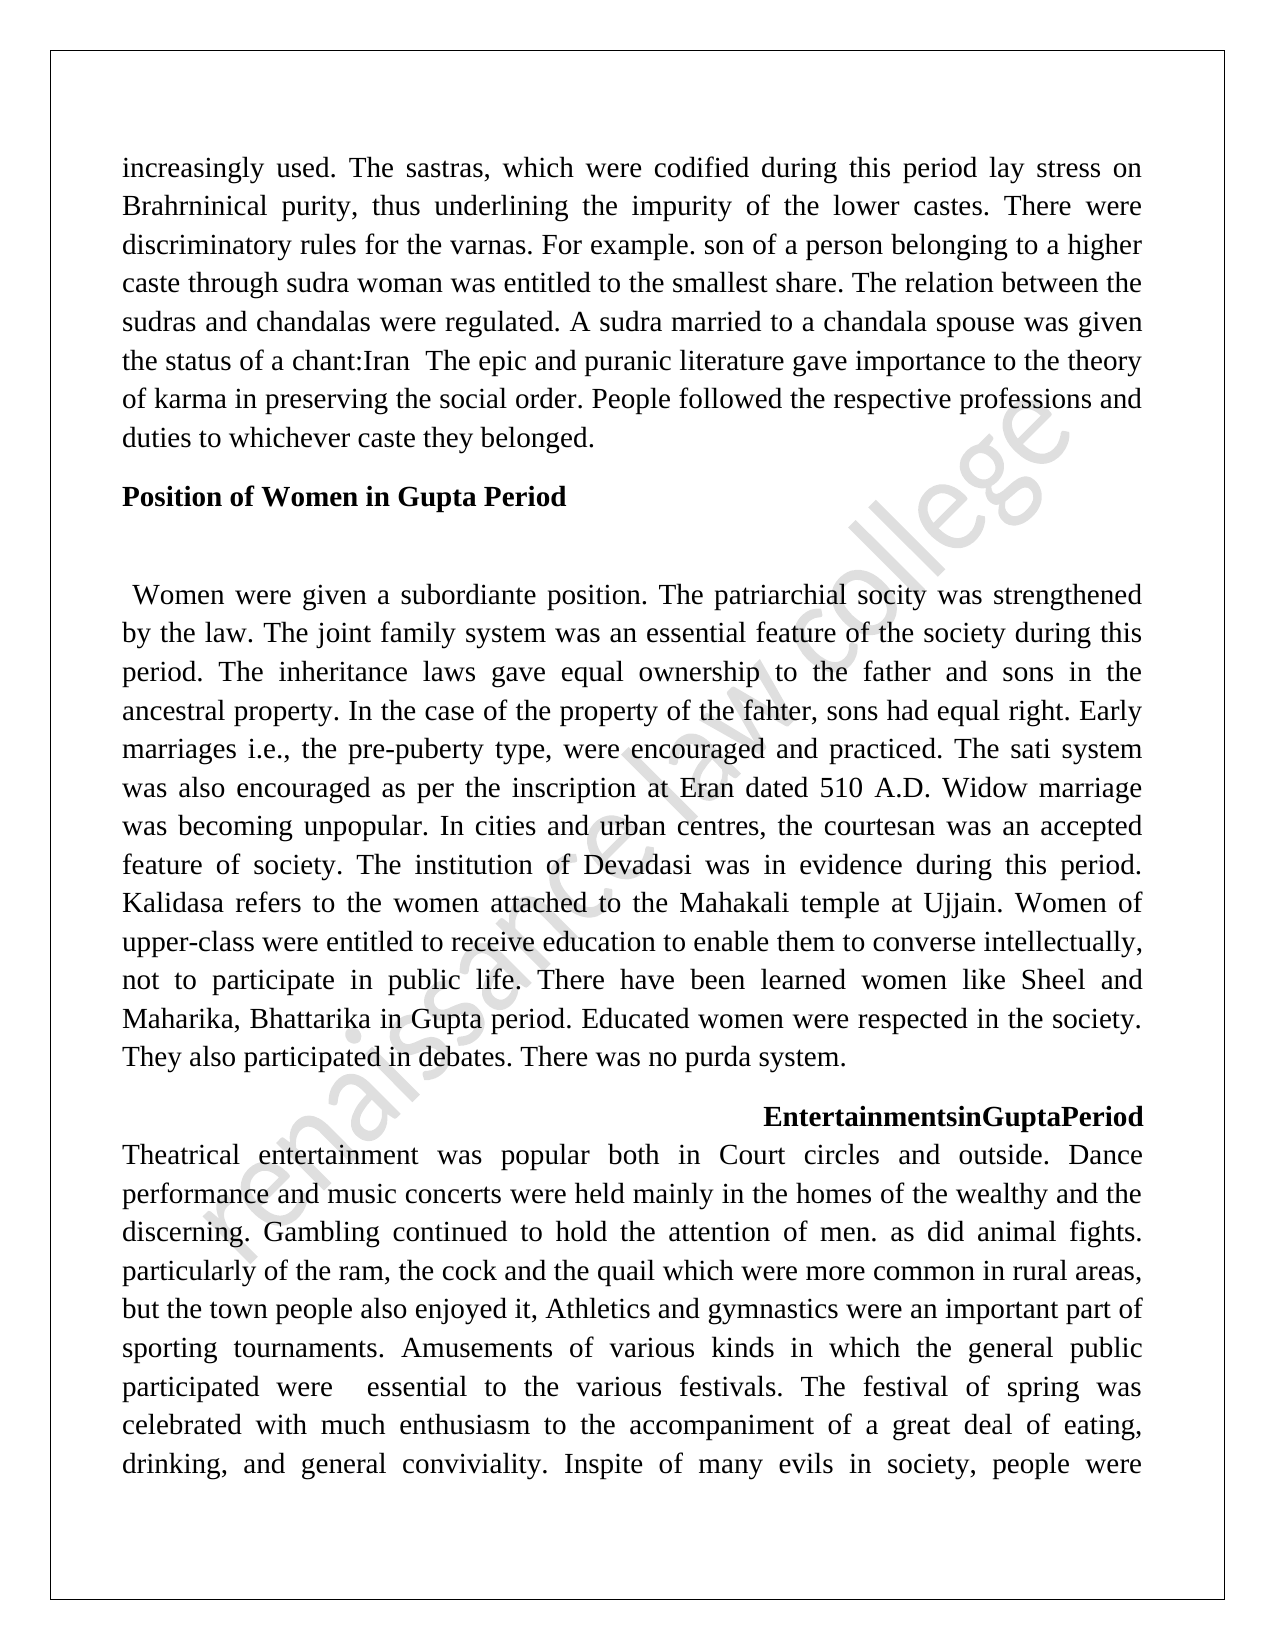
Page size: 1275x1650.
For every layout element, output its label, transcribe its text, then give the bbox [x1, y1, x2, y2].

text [122, 1099, 1144, 1479]
text Women were given a subordiante position. The patriarchial socity was strengthened by the law. The joint family system was an essential feature of the society during this period. The inheritance laws gave equal ownership to the father and sons in the ancestral property. In the case of the property of the fahter, sons had equal right. Early marriages i.e., the pre-puberty type, were encouraged and practiced. The sati system was also encouraged as per the inscription at Eran dated 510 A.D. Widow marriage was becoming unpopular. In cities and urban centres, the courtesan was an accepted feature of society. The institution of Devadasi was in evidence during this period. Kalidasa refers to the women attached to the Mahakali temple at Ujjain. Women of upper-class were entitled to receive education to enable them to converse intellectually, not to participate in public life. There have been learned women like Sheel and Maharika, Bhattarika in Gupta period. Educated women were respected in the society. They also participated in debates. There was no purda system. [122, 538, 1144, 1073]
text Position of Women in Gupta Period [122, 479, 1144, 513]
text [122, 150, 1144, 453]
